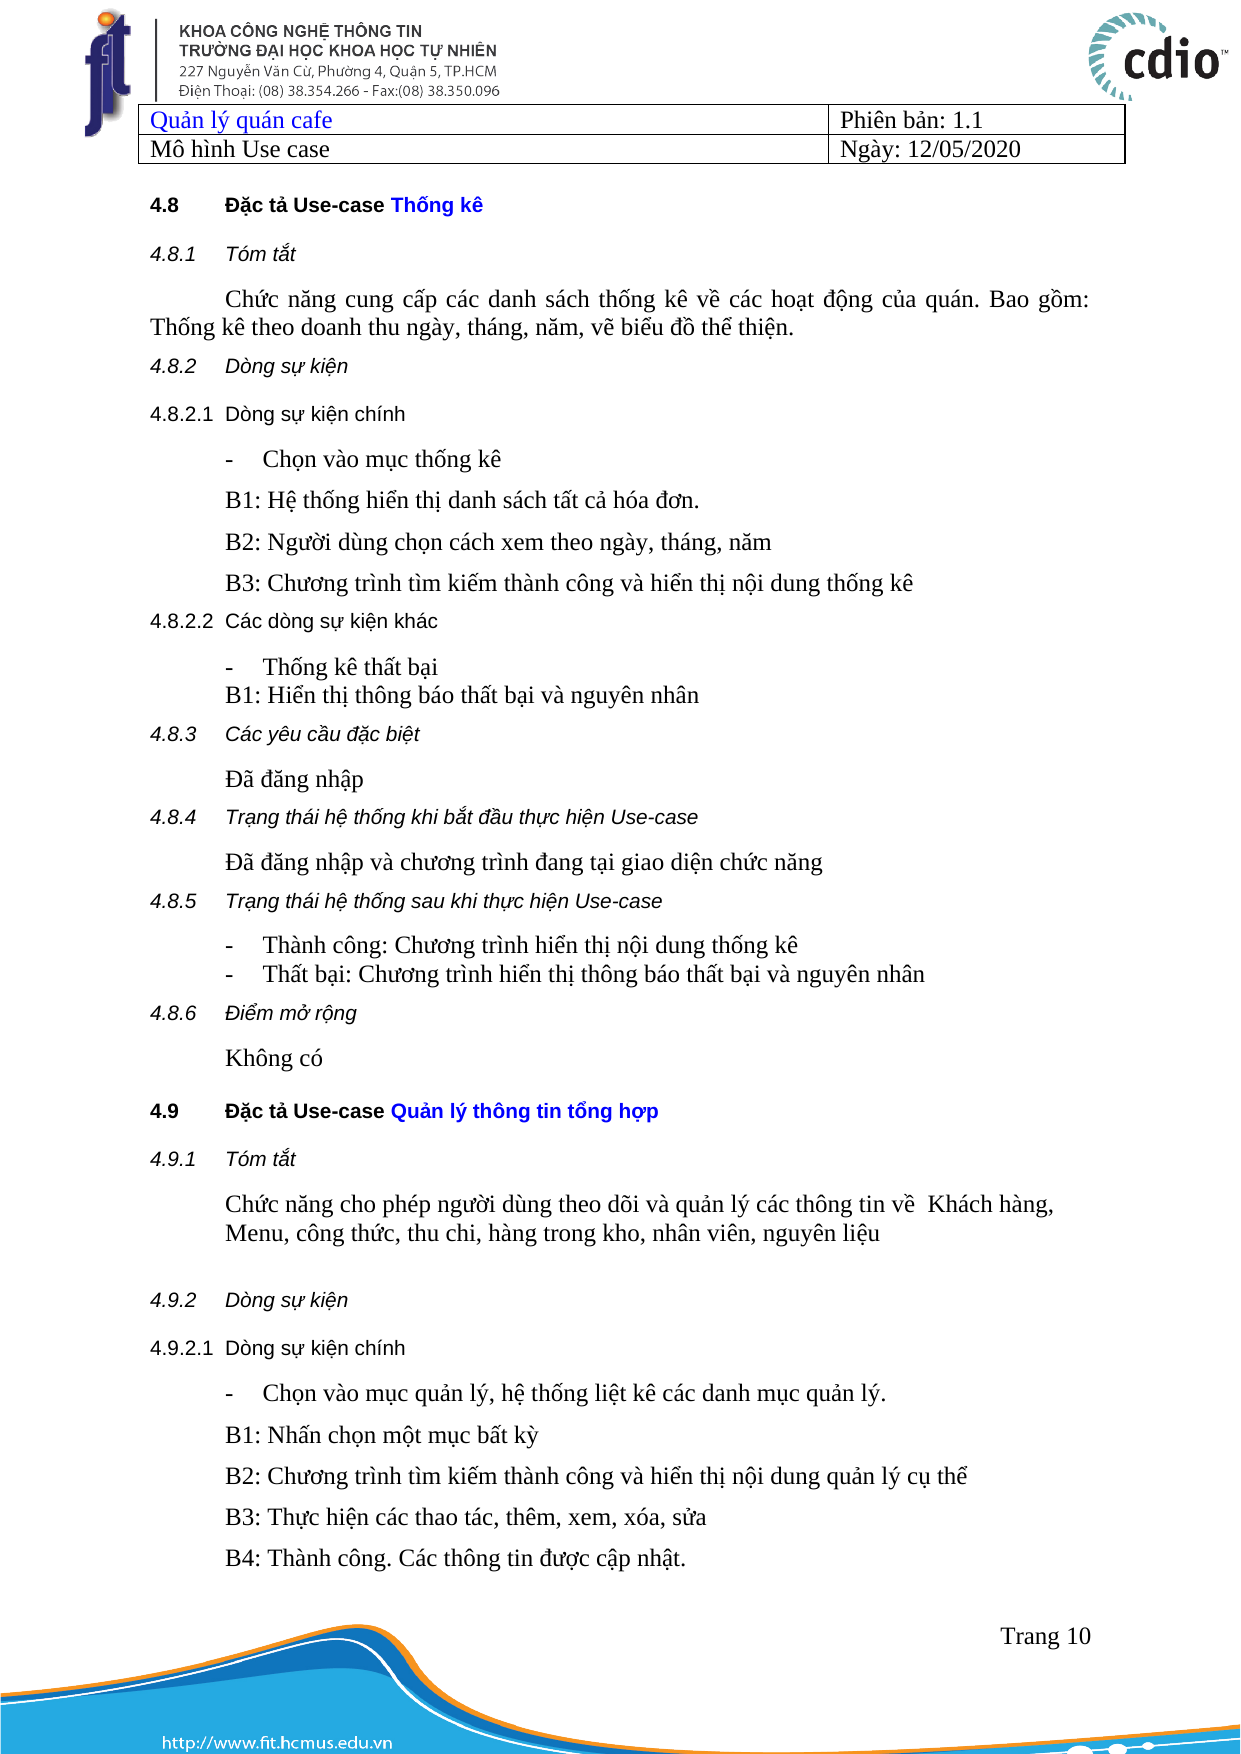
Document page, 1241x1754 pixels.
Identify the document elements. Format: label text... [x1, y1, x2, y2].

list Thống kê thất bại [225, 652, 1090, 680]
picture [829, 105, 1124, 134]
text B3: Chương trình tìm kiếm thành công và hiển thị nội dung thống kê [225, 568, 1090, 597]
text B3: Thực hiện các thao tác, thêm, xem, xóa, sửa [225, 1502, 1090, 1531]
list Thành công: Chương trình hiển thị nội dung thống kê [225, 931, 1090, 959]
subtitle Dòng sự kiện [150, 1288, 1090, 1312]
picture [829, 135, 1124, 161]
subtitle Các dòng sự kiện khác [150, 609, 1090, 633]
subtitle Tóm tắt [150, 242, 1090, 266]
text Chức năng cho phép người dùng theo dõi và quản lý các thông tin về Khách hàng, Menu, công thức, thu chi, hàng trong kho, nhân viên, nguyên liệu [225, 1189, 1090, 1247]
subtitle Đặc tả Use-case Quản lý thông tin tổng hợp [150, 1098, 1090, 1122]
list Thất bại: Chương trình hiển thị thông báo thất bại và nguyên nhân [225, 959, 1090, 988]
subtitle Tóm tắt [150, 1147, 1090, 1171]
subtitle Đặc tả Use-case Thống kê [150, 193, 1090, 217]
text Đã đăng nhập [225, 764, 1090, 792]
subtitle Dòng sự kiện [150, 354, 1090, 378]
picture [0, 1621, 1241, 1754]
text Đã đăng nhập và chương trình đang tại giao diện chức năng [225, 847, 1090, 876]
text B2: Chương trình tìm kiếm thành công và hiển thị nội dung quản lý cụ thể [225, 1461, 1090, 1490]
text Chức năng cung cấp các danh sách thống kê về các hoạt động của quán. Bao gồm: Thống kê theo doanh thu ngày, tháng, năm, vẽ biểu đồ thể thiện. [150, 284, 1090, 341]
text B2: Người dùng chọn cách xem theo ngày, tháng, năm [225, 527, 1090, 556]
list Chọn vào mục thống kê [225, 444, 1090, 473]
text B4: Thành công. Các thông tin được cập nhật. [225, 1543, 1090, 1572]
text B1: Nhấn chọn một mục bất kỳ [225, 1420, 1090, 1448]
subtitle Các yêu cầu đặc biệt [150, 722, 1090, 746]
text Không có [225, 1043, 1090, 1072]
subtitle Dòng sự kiện chính [150, 1336, 1090, 1360]
list Chọn vào mục quản lý, hệ thống liệt kê các danh mục quản lý. [225, 1378, 1090, 1407]
subtitle Trạng thái hệ thống khi bắt đầu thực hiện Use-case [150, 805, 1090, 829]
picture [139, 105, 828, 134]
picture [61, 1, 1241, 161]
subtitle Dòng sự kiện chính [150, 402, 1090, 426]
subtitle Điểm mở rộng [150, 1001, 1090, 1024]
subtitle Trạng thái hệ thống sau khi thực hiện Use-case [150, 888, 1090, 912]
text B1: Hệ thống hiển thị danh sách tất cả hóa đơn. [225, 486, 1090, 514]
picture [139, 135, 828, 161]
text B1: Hiển thị thông báo thất bại và nguyên nhân [225, 680, 1090, 709]
